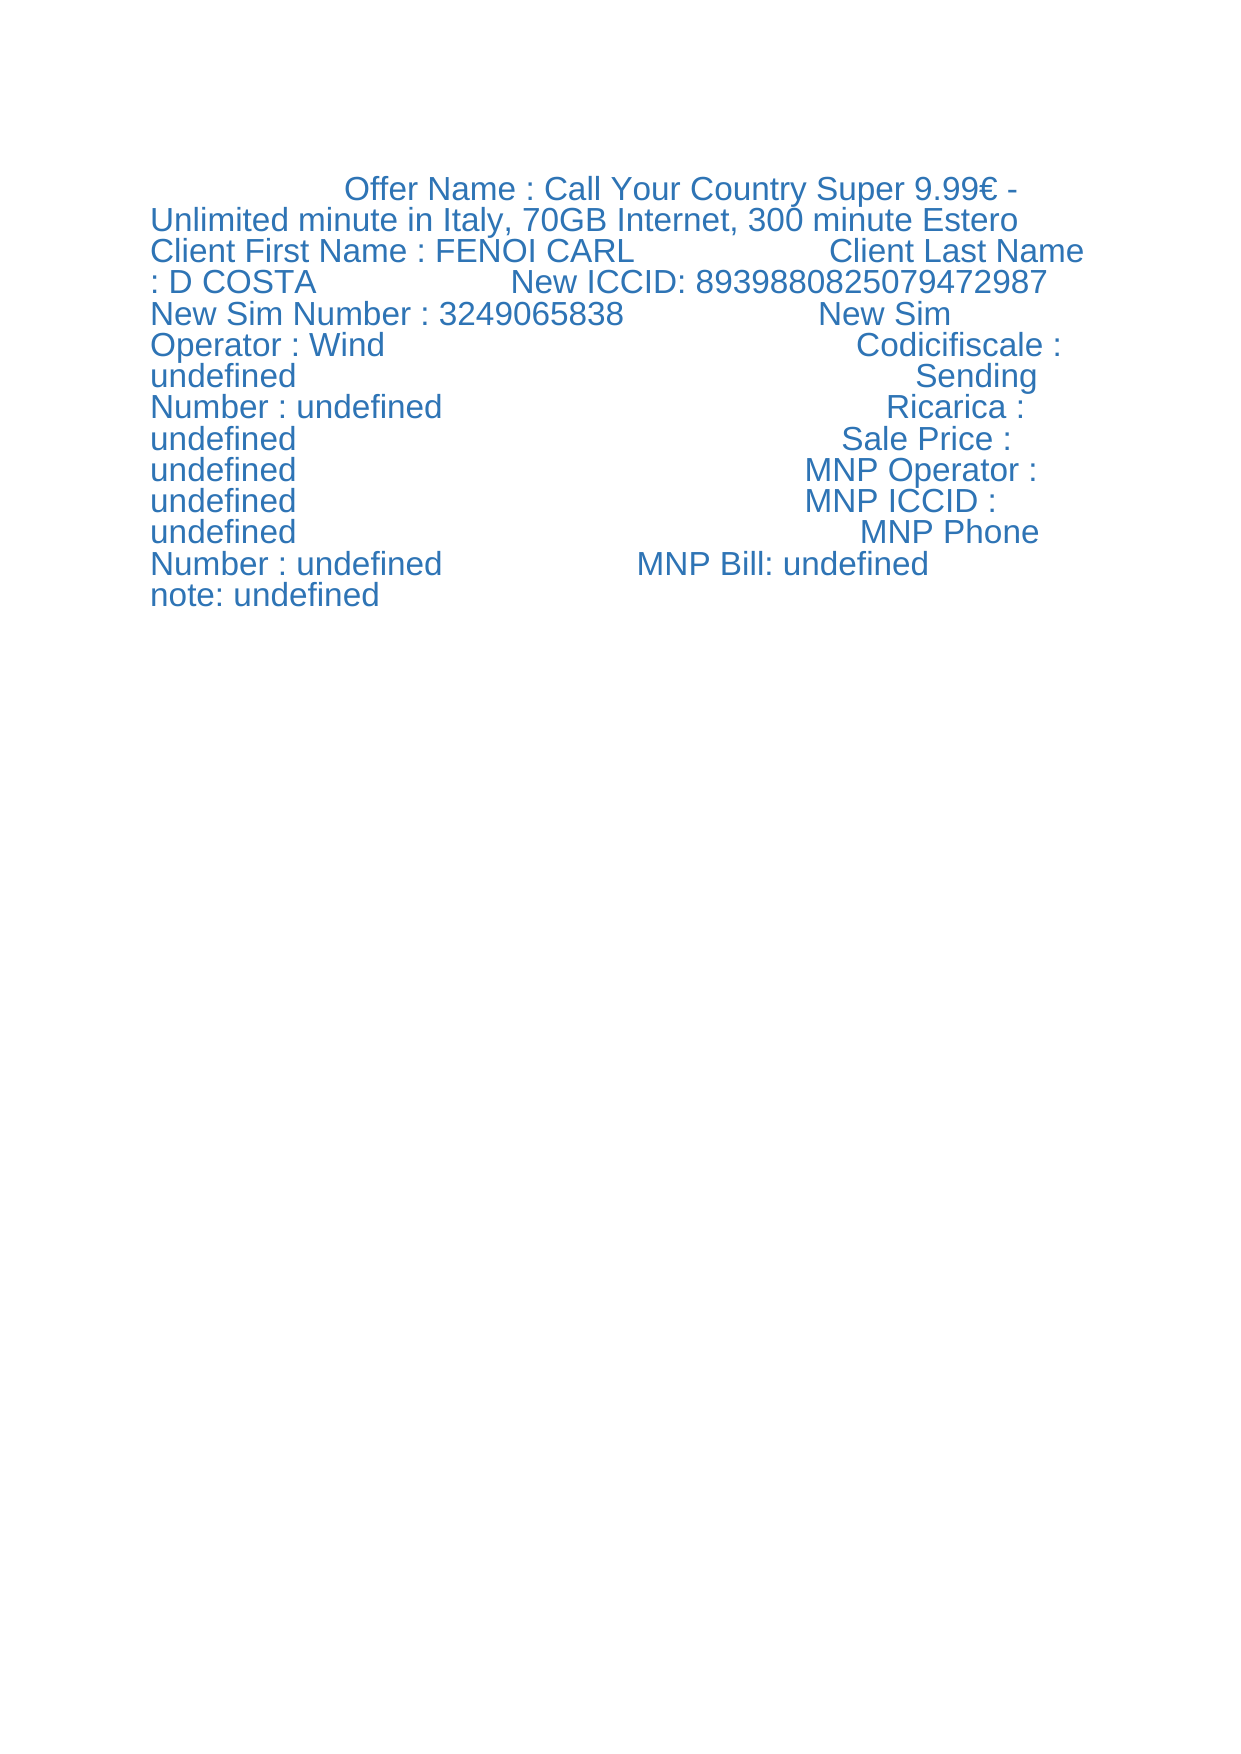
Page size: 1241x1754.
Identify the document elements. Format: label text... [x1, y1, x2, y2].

subtitle Offer Name : Call Your Country Super 9.99€ -Unlimited minute in Italy, 70GB Internet, 300 minute Estero Client First Name : FENOI CARL Client Last Name : D COSTA New ICCID: 8939880825079472987 New Sim Number : 3249065838 New Sim Operator : Wind Codicifiscale : undefined Sending Number : undefined Ricarica : undefined Sale Price : undefined MNP Operator : undefined MNP ICCID : undefined MNP Phone Number : undefined MNP Bill: undefined note: undefined [150, 175, 1090, 612]
